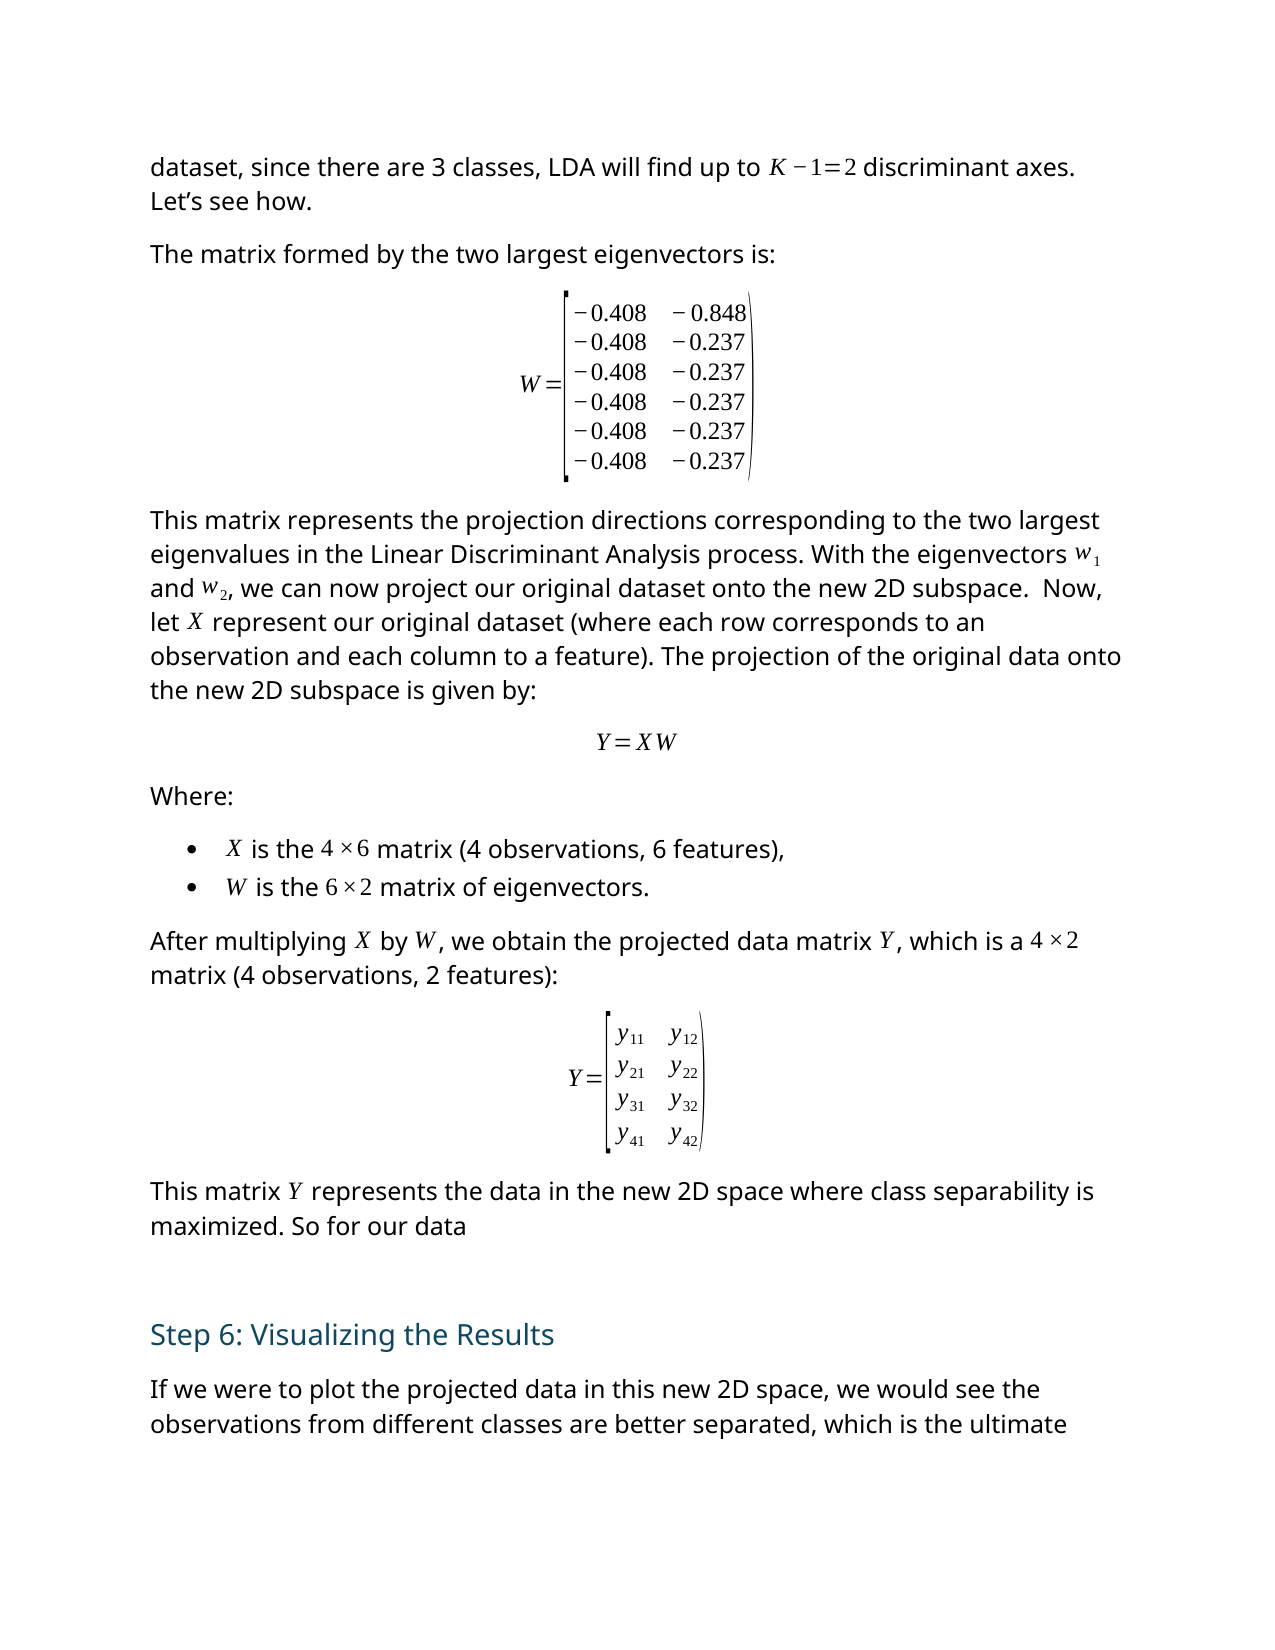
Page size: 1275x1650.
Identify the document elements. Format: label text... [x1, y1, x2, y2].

text The matrix formed by the two largest eigenvectors is: [150, 237, 1125, 271]
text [150, 150, 1125, 218]
text Where: [150, 778, 1125, 813]
subtitle Step 6: Visualizing the Results [150, 1314, 1125, 1353]
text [150, 1372, 1125, 1440]
text This matrix represents the data in the new 2D space where class separability is maximized. So for our data [150, 1174, 1125, 1242]
list is the matrix (4 observations, 6 features), [187, 831, 1125, 866]
list is the matrix of eigenvectors. [187, 870, 1125, 904]
text This matrix represents the projection directions corresponding to the two largest eigenvalues in the Linear Discriminant Analysis process. With the eigenvectors and , we can now project our original dataset onto the new 2D subspace. Now, let represent our original dataset (where each row corresponds to an observation and each column to a feature). The projection of the original data onto the new 2D subspace is given by: [150, 503, 1125, 707]
text After multiplying by , we obtain the projected data matrix , which is a matrix (4 observations, 2 features): [150, 923, 1125, 991]
